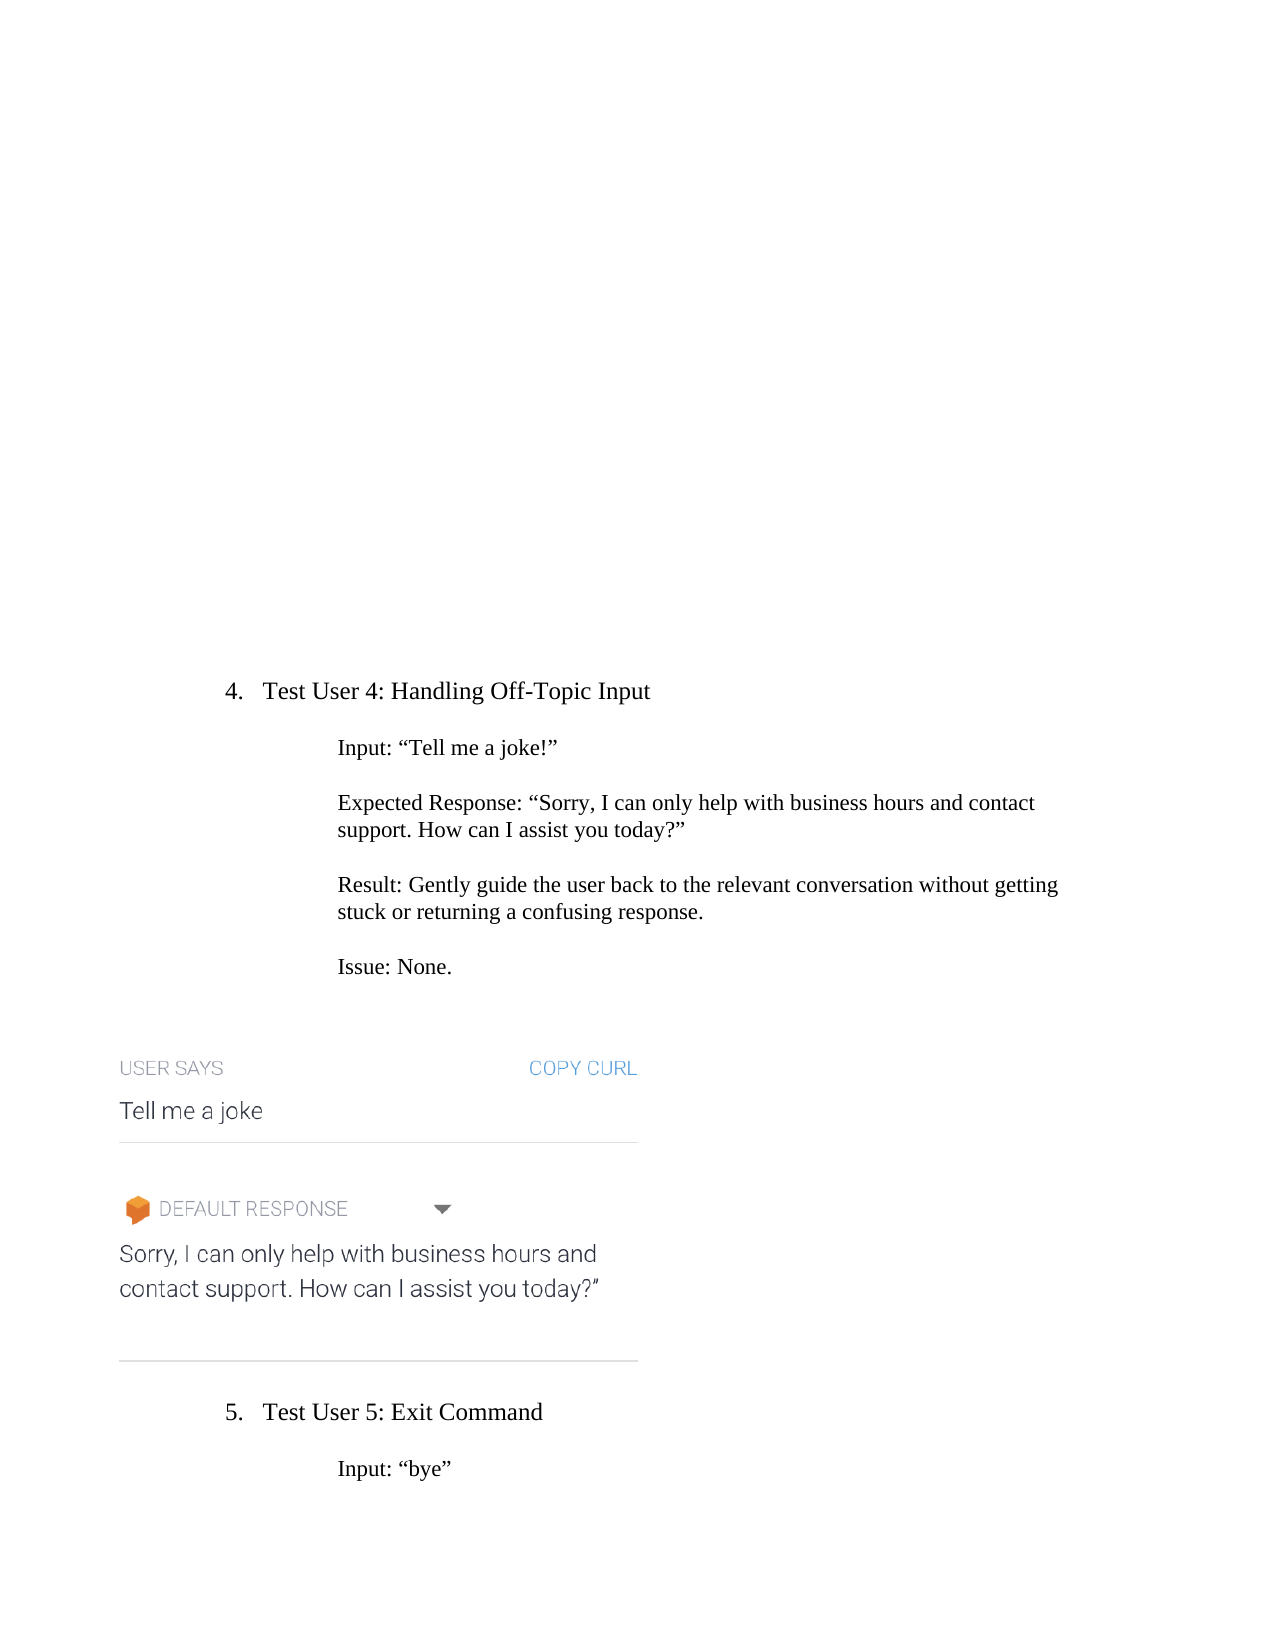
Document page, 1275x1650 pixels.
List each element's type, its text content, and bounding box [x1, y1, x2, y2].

list Test User 5: Exit Command [225, 1397, 1087, 1426]
text Input: “Tell me a joke!” [337, 734, 1087, 760]
picture [69, 1018, 688, 1366]
text Result: Gently guide the user back to the relevant conversation without getting stuck or returning a confusing response. [337, 871, 1087, 924]
list Test User 4: Handling Off-Topic Input [225, 676, 1087, 705]
text Issue: None. [337, 953, 1087, 979]
text Input: “bye” [337, 1455, 1087, 1482]
text Expected Response: “Sorry, I can only help with business hours and contact support. How can I assist you today?” [337, 789, 1087, 842]
